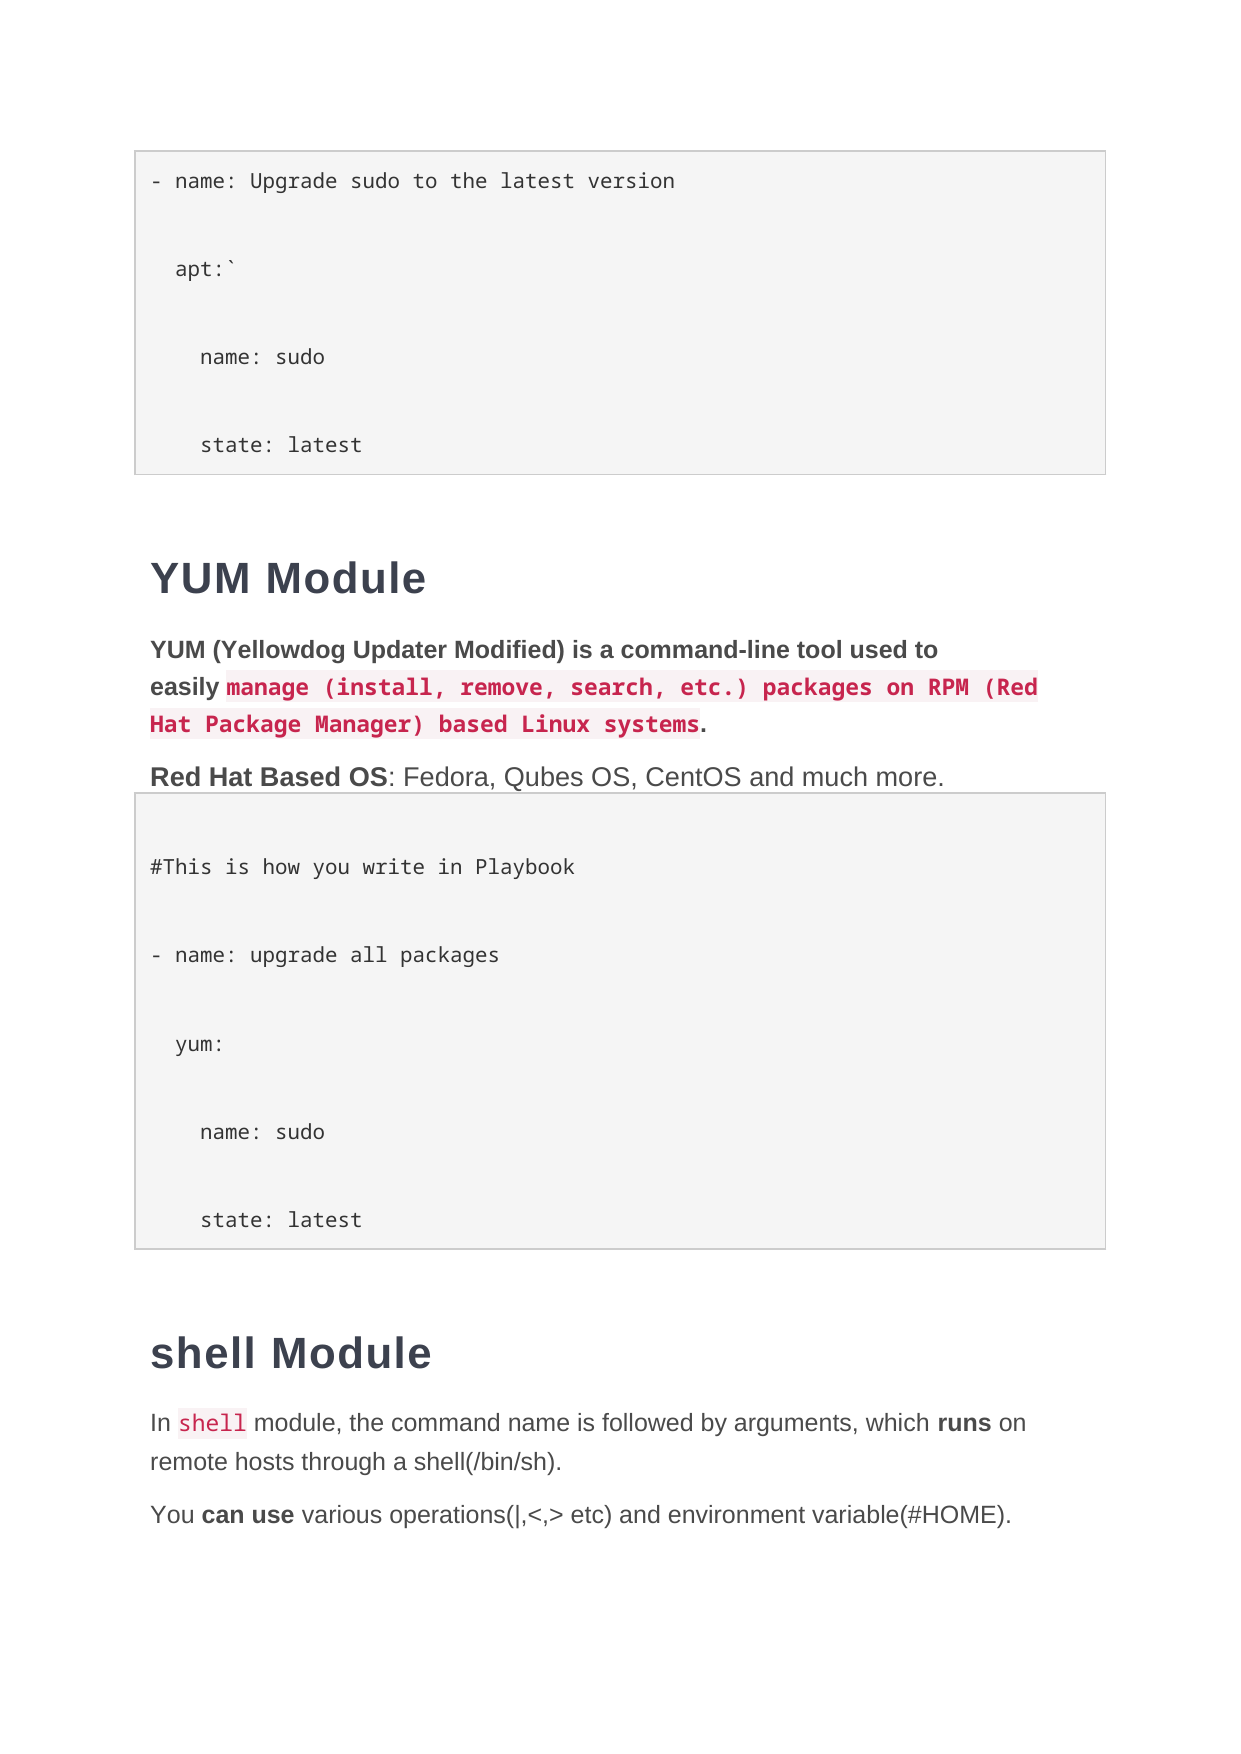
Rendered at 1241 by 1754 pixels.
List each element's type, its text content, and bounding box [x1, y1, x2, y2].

text In shell module, the command name is followed by arguments, which runs on remote hosts through a shell(/bin/sh). [150, 1401, 1090, 1476]
text YUM (Yellowdog Updater Modified) is a command-line tool used to easily manage (install, remove, search, etc.) packages on RPM (Red Hat Package Manager) based Linux systems. [150, 627, 1090, 739]
text yum: [136, 1013, 1105, 1057]
text - name: upgrade all packages [136, 924, 1105, 968]
text name: sudo [136, 1101, 1105, 1145]
text apt:` [136, 238, 1105, 282]
text #This is how you write in Playbook [136, 836, 1105, 880]
subtitle shell Module [150, 1318, 1090, 1378]
subtitle YUM Module [150, 544, 1090, 603]
text state: latest [136, 1189, 1105, 1248]
text Red Hat Based OS: Fedora, Qubes OS, CentOS and much more. [150, 755, 1090, 792]
text - name: Upgrade sudo to the latest version [136, 152, 1105, 194]
text state: latest [136, 414, 1105, 474]
text You can use various operations(|,<,> etc) and environment variable(#HOME). [150, 1492, 1090, 1529]
text name: sudo [136, 326, 1105, 370]
